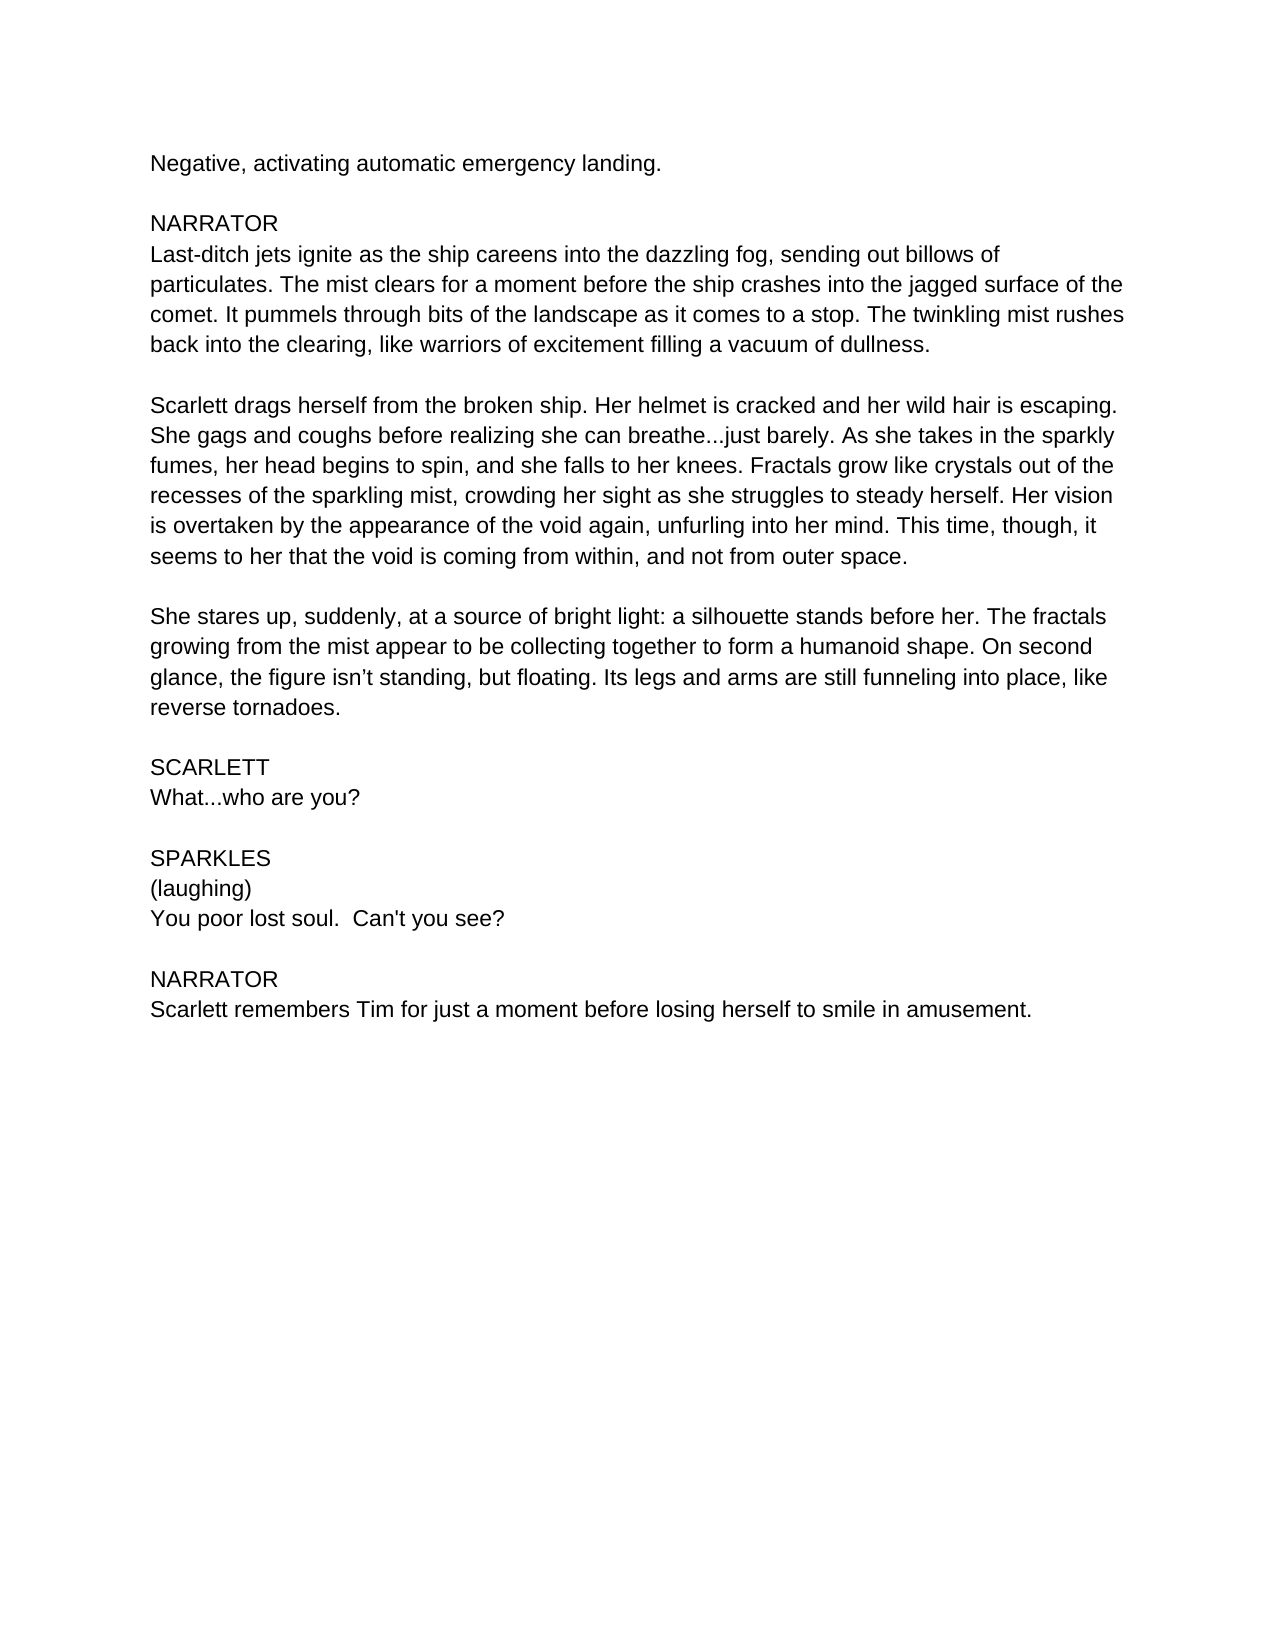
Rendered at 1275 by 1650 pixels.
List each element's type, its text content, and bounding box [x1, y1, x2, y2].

text You poor lost soul. Can't you see? [150, 905, 1125, 932]
text SCARLETT [150, 754, 1125, 781]
text She stares up, suddenly, at a source of bright light: a silhouette stands before her. The fractals growing from the mist appear to be collecting together to form a humanoid shape. On second glance, the figure isn’t standing, but floating. Its legs and arms are still funneling into place, like reverse tornadoes. [150, 603, 1125, 720]
text Scarlett drags herself from the broken ship. Her helmet is cracked and her wild hair is escaping. She gags and coughs before realizing she can breathe...just barely. As she takes in the sparkly fumes, her head begins to spin, and she falls to her knees. Fractals grow like crystals out of the recesses of the sparkling mist, crowding her sight as she struggles to steady herself. Her vision is overtaken by the appearance of the void again, unfurling into her mind. This time, though, it seems to her that the void is coming from within, and not from outer space. [150, 392, 1125, 569]
text (laughing) [150, 875, 1125, 901]
text What...who are you? [150, 784, 1125, 811]
text SPARKLES [150, 845, 1125, 871]
text NARRATOR [150, 966, 1125, 992]
text Last-ditch jets ignite as the ship careens into the dazzling fog, sending out billows of particulates. The mist clears for a moment before the ship crashes into the jagged surface of the comet. It pummels through bits of the landscape as it comes to a stop. The twinkling mist rushes back into the clearing, like warriors of excitement filling a vacuum of dullness. [150, 241, 1125, 358]
text Negative, activating automatic emergency landing. [150, 150, 1125, 176]
text NARRATOR [150, 210, 1125, 237]
text Scarlett remembers Tim for just a moment before losing herself to smile in amusement. [150, 996, 1125, 1022]
